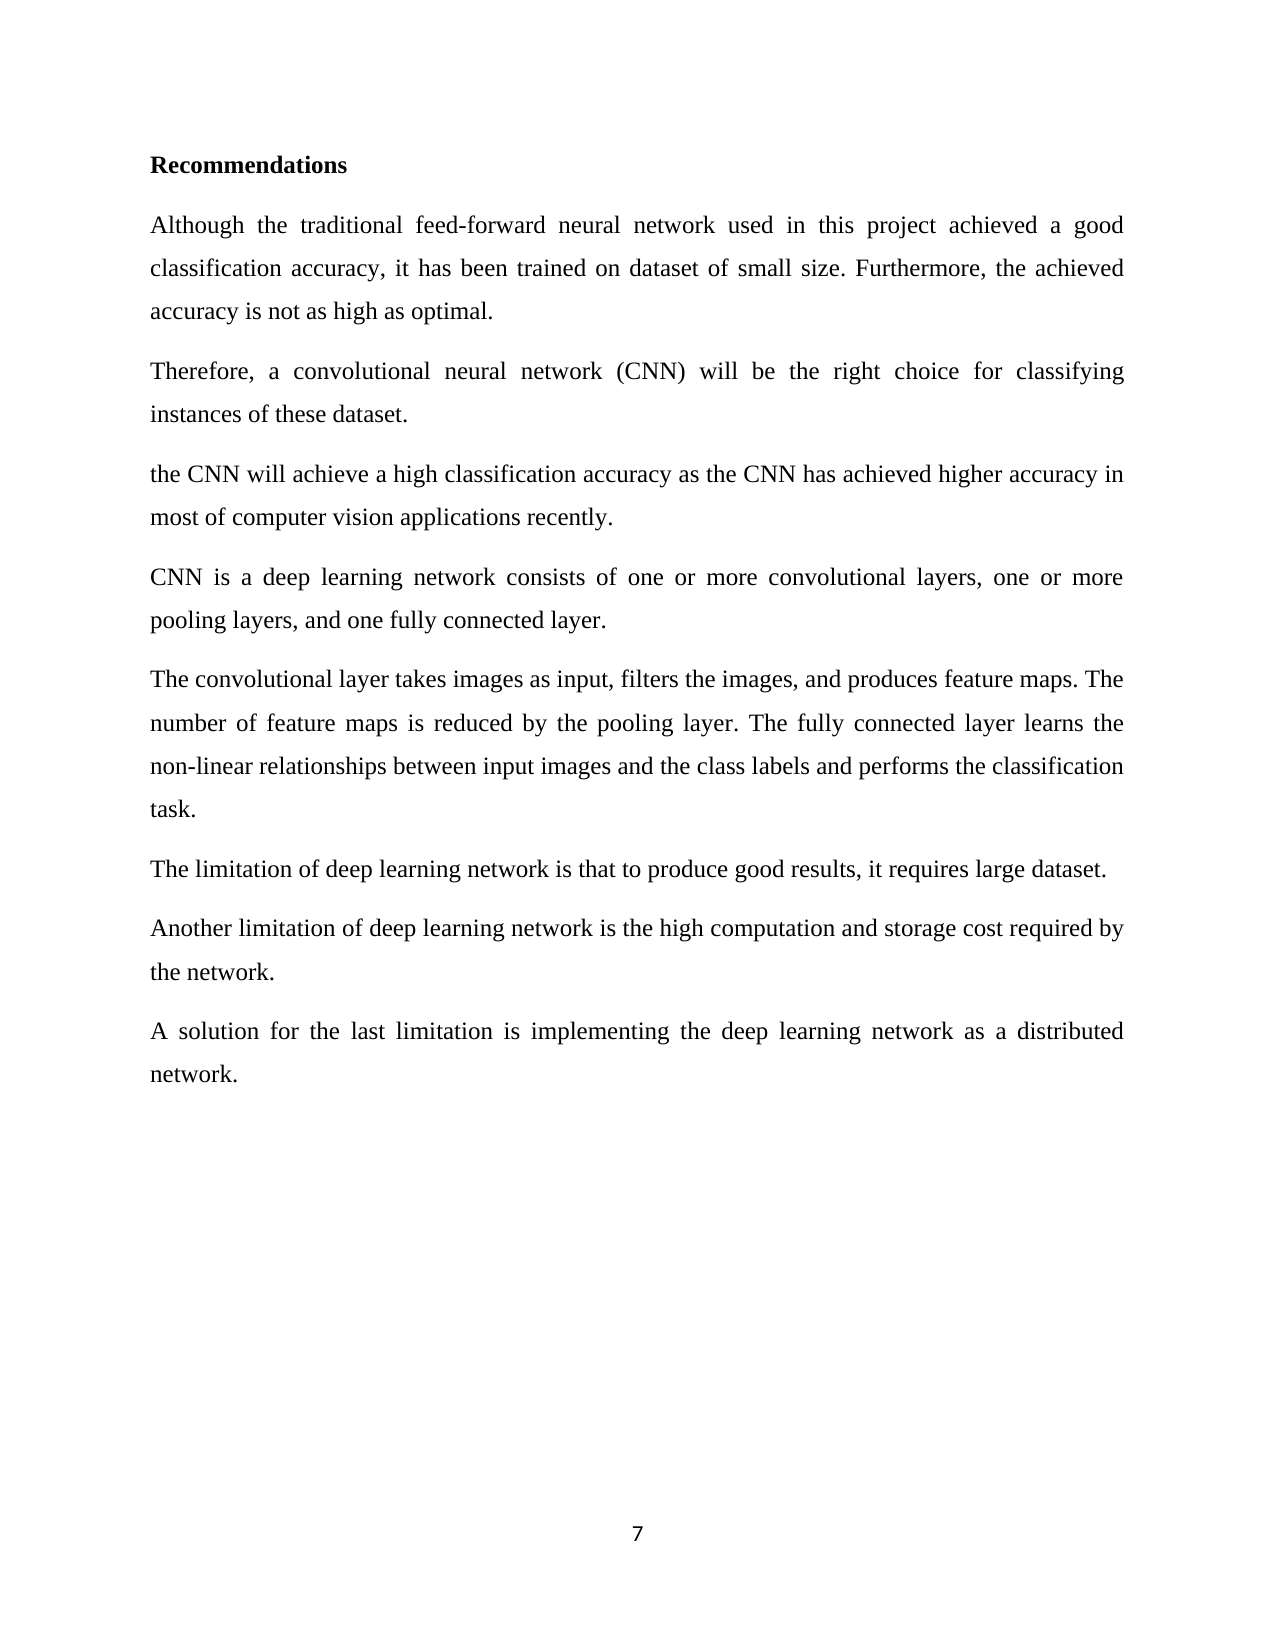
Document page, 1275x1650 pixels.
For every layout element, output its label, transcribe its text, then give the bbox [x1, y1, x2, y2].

text Another limitation of deep learning network is the high computation and storage cost required by the network. [150, 913, 1125, 985]
text The limitation of deep learning network is that to produce good results, it requires large dataset. [150, 854, 1125, 882]
text Although the traditional feed-forward neural network used in this project achieved a good classification accuracy, it has been trained on dataset of small size. Furthermore, the achieved accuracy is not as high as optimal. [150, 210, 1125, 325]
text The convolutional layer takes images as input, filters the images, and produces feature maps. The number of feature maps is reduced by the pooling layer. The fully connected layer learns the non-linear relationships between input images and the class labels and performs the classification task. [150, 664, 1125, 823]
text the CNN will achieve a high classification accuracy as the CNN has achieved higher accuracy in most of computer vision applications recently. [150, 459, 1125, 531]
text CNN is a deep learning network consists of one or more convolutional layers, one or more pooling layers, and one fully connected layer. [150, 562, 1125, 633]
text Therefore, a convolutional neural network (CNN) will be the right choice for classifying instances of these dataset. [150, 356, 1125, 428]
text A solution for the last limitation is implementing the deep learning network as a distributed network. [150, 1016, 1125, 1088]
text Recommendations [150, 150, 1125, 179]
